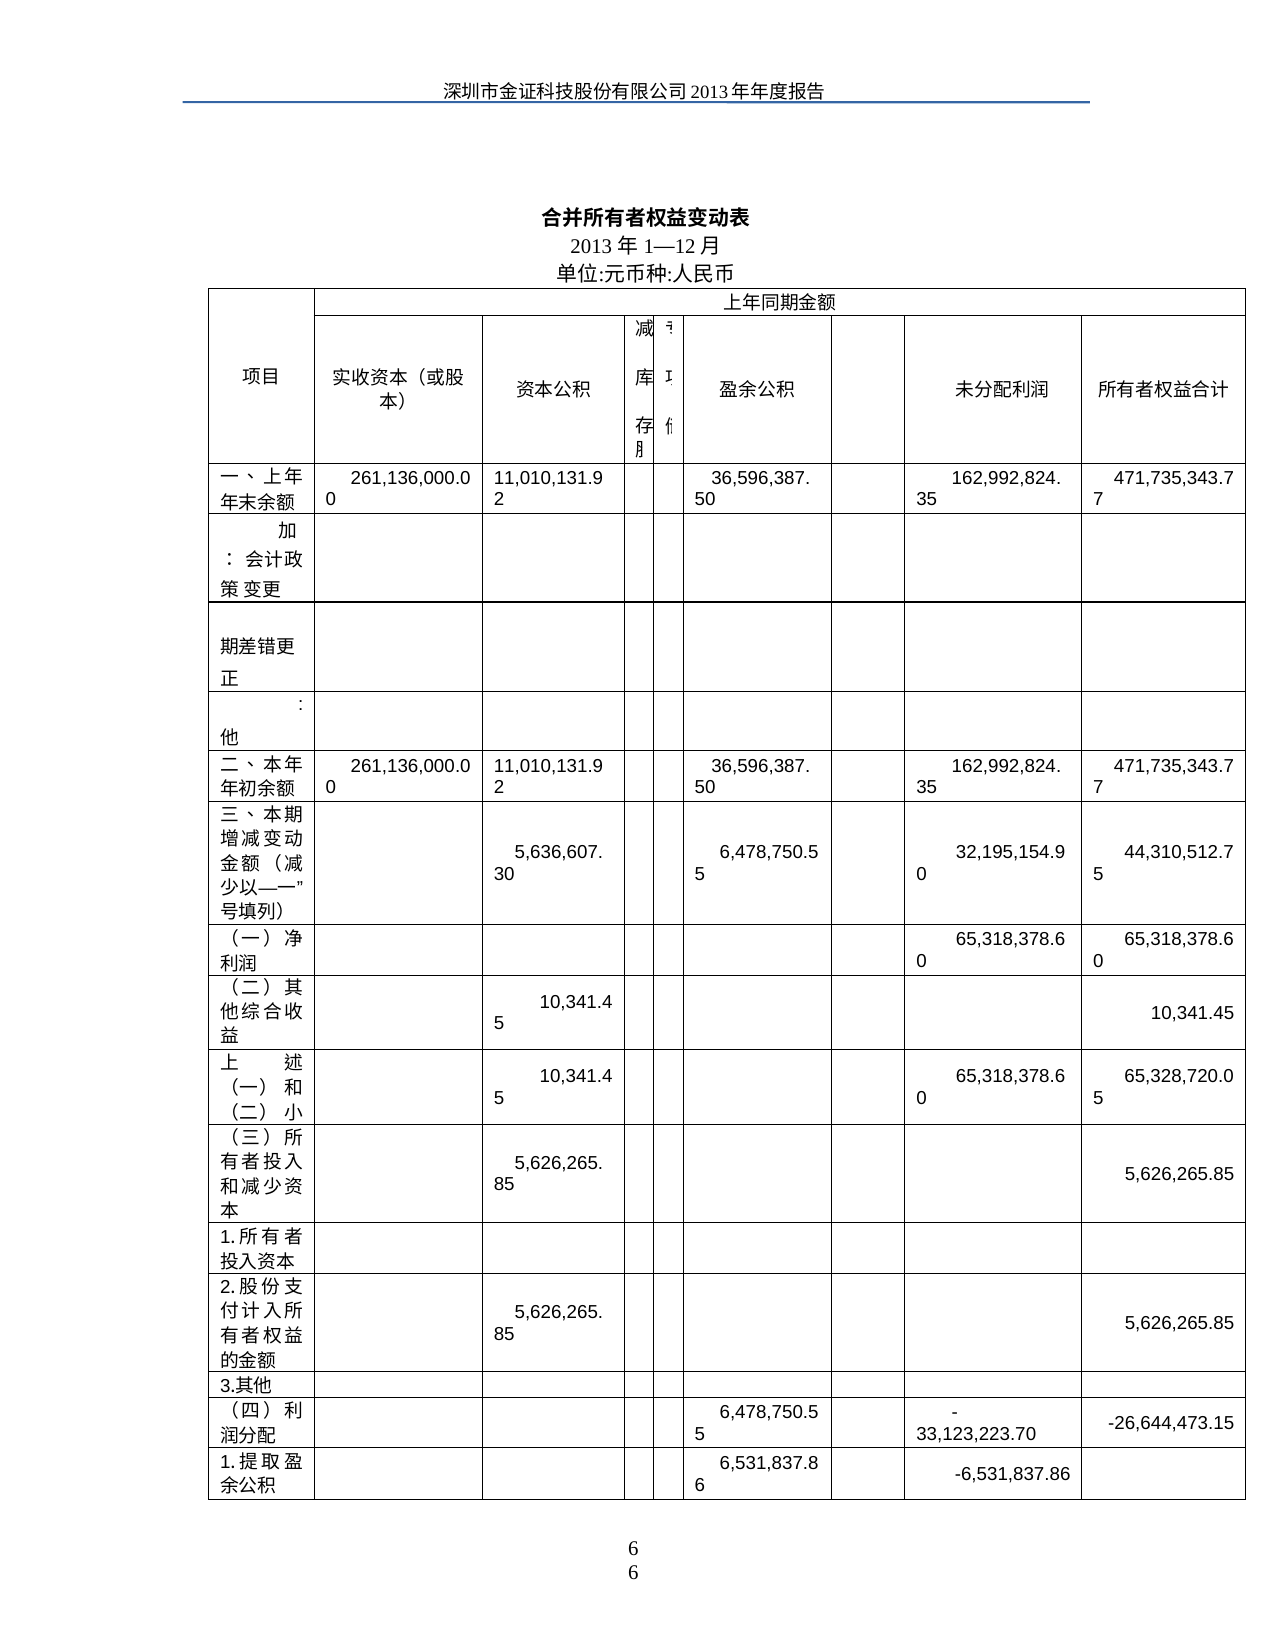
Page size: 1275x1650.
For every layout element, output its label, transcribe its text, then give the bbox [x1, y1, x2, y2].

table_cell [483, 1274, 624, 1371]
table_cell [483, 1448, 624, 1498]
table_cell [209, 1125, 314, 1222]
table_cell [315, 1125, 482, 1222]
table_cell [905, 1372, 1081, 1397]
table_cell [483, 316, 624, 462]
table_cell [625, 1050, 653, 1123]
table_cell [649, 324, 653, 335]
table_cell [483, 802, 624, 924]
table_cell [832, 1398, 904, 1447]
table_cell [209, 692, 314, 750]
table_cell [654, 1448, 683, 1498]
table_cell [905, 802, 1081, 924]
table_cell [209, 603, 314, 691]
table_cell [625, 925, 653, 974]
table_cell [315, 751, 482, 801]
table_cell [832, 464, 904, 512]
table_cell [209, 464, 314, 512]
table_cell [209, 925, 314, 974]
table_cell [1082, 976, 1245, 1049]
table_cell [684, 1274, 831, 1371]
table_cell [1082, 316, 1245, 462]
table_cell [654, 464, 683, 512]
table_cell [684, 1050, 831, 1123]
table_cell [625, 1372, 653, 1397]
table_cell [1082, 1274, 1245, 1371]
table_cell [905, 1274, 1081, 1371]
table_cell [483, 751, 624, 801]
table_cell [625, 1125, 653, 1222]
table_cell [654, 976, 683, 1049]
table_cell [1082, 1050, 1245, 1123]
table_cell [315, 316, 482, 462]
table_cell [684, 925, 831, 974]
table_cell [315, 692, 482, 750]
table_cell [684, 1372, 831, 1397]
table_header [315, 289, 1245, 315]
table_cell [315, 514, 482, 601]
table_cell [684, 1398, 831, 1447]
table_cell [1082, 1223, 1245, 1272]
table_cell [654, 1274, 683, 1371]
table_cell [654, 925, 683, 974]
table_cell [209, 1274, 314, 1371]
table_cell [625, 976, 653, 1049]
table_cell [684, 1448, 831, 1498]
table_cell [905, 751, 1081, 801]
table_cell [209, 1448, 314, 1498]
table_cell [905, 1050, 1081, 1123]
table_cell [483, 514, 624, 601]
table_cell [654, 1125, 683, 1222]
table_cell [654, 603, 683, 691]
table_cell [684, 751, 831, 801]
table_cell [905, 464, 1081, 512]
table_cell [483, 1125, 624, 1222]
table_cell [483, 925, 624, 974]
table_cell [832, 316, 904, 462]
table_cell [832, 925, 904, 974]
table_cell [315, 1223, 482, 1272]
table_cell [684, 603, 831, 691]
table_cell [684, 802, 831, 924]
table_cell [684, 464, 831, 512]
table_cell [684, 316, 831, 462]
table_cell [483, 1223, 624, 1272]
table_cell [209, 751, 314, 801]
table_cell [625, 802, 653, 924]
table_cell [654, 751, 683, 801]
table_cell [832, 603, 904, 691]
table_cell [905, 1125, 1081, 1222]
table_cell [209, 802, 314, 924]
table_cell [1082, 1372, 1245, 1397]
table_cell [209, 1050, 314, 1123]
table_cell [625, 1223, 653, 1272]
text 2013 年 1—12 月 [46, 231, 1245, 259]
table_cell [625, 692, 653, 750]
text 单位:元币种:人民币 [46, 259, 1245, 288]
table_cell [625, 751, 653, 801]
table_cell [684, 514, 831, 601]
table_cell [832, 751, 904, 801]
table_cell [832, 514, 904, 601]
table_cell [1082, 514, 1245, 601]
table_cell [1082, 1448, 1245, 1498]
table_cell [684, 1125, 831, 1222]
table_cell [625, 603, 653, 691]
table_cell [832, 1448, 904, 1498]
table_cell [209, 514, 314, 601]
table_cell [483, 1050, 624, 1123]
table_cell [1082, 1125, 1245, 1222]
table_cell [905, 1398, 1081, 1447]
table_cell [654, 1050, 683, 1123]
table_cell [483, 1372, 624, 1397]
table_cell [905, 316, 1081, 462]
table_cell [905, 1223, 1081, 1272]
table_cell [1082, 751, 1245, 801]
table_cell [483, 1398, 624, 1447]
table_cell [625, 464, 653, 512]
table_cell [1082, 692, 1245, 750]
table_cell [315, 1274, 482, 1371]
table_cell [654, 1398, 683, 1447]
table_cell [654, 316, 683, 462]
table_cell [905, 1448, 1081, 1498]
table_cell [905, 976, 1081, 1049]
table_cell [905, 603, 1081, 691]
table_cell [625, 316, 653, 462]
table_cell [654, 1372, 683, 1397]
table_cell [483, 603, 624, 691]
text 合并所有者权益变动表 [46, 203, 1245, 231]
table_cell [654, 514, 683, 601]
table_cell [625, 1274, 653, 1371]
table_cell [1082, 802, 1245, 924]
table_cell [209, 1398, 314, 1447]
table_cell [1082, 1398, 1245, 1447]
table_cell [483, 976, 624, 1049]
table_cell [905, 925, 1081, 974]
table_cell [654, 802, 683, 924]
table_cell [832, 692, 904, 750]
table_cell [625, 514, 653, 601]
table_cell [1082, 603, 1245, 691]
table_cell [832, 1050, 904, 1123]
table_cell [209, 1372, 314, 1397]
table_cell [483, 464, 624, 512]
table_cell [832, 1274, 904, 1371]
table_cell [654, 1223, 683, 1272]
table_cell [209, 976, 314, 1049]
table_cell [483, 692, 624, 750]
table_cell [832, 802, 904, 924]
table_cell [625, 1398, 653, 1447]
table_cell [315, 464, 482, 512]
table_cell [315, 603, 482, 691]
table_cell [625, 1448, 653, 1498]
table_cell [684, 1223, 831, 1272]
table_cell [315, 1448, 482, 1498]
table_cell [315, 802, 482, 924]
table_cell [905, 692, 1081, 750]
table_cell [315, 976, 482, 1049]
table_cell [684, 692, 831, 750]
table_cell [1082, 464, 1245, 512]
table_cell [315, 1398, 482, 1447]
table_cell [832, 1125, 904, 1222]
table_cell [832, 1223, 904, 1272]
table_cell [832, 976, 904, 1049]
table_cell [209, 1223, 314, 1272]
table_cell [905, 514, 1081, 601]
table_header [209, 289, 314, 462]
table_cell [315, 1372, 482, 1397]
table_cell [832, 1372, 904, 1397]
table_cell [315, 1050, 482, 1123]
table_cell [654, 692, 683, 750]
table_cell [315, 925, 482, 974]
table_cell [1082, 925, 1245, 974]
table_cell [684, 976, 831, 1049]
